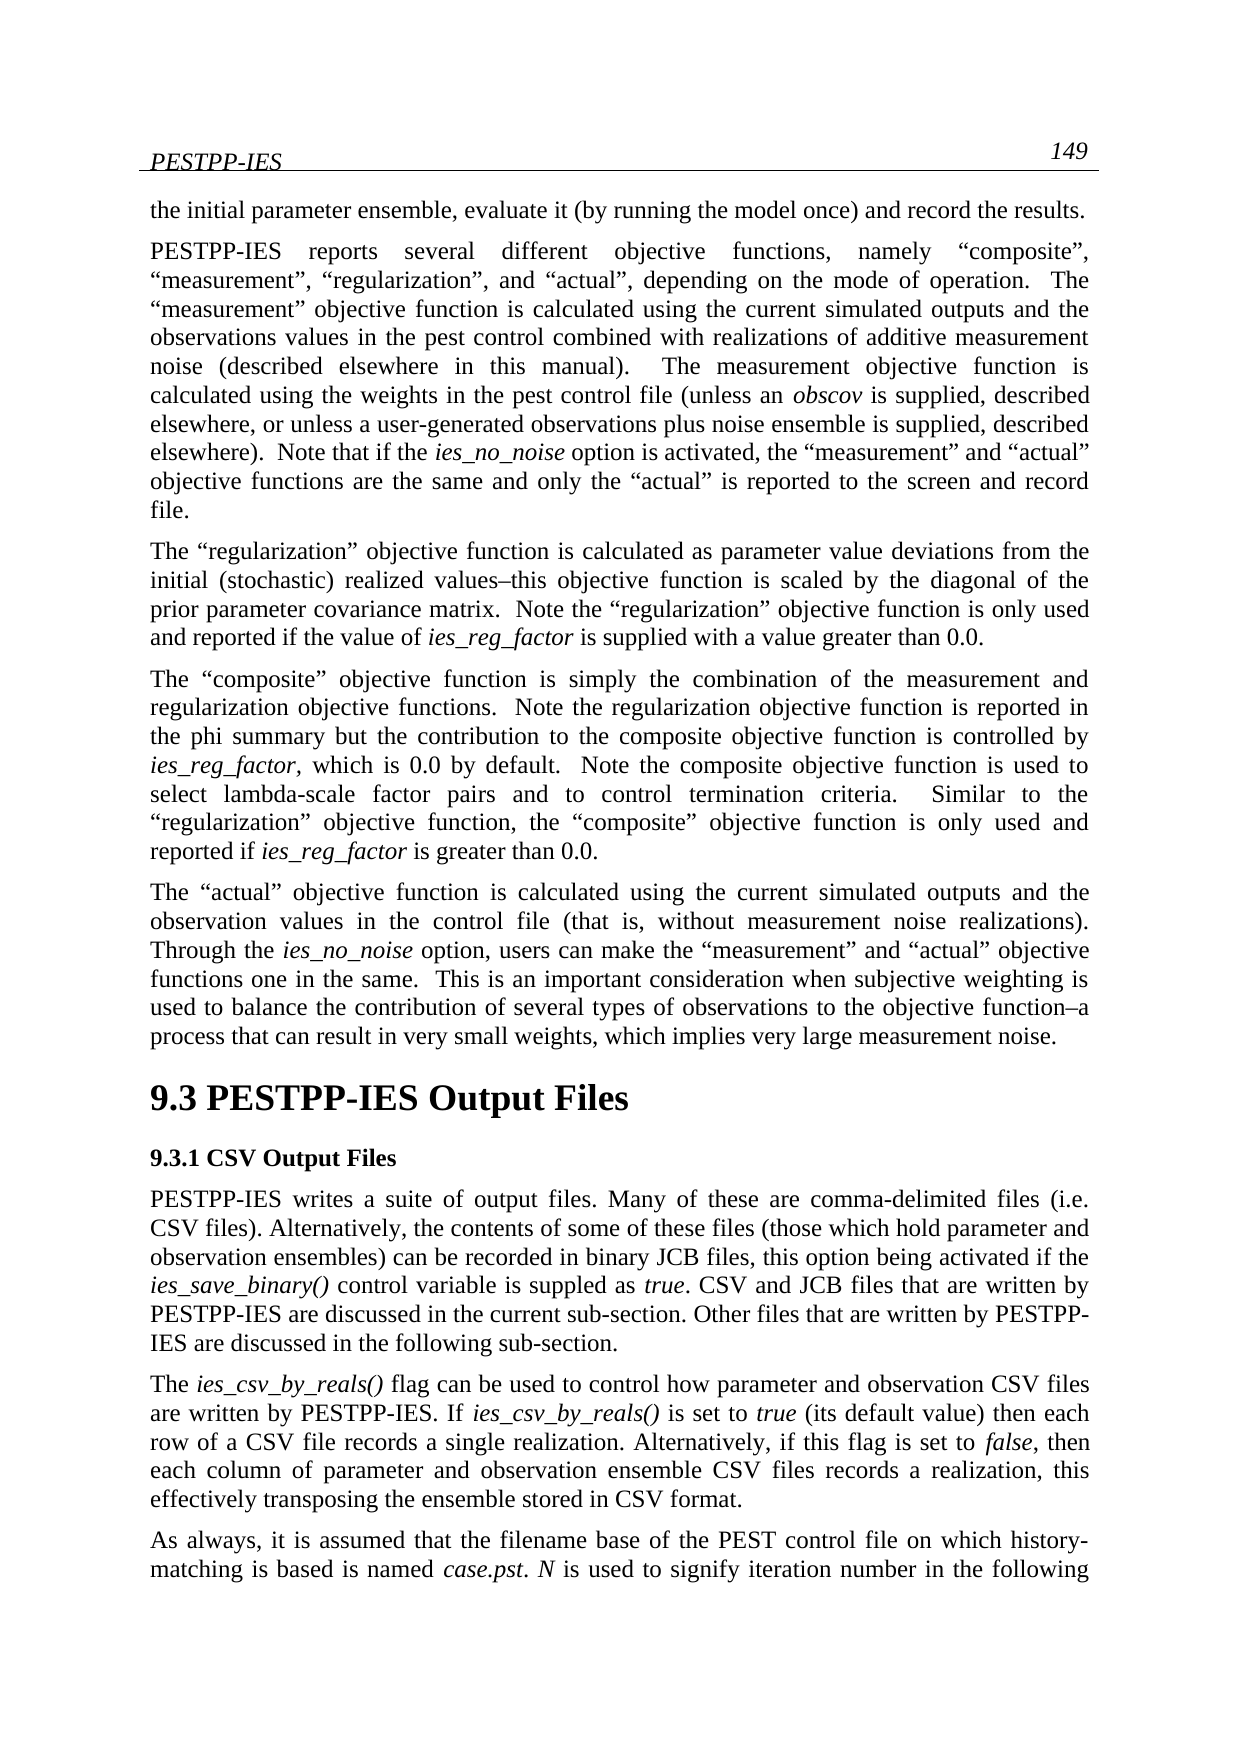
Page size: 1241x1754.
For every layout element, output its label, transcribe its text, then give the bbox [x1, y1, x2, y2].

text The “composite” objective function is simply the combination of the measurement and regularization objective functions. Note the regularization objective function is reported in the phi summary but the contribution to the composite objective function is controlled by ies_reg_factor, which is 0.0 by default. Note the composite objective function is used to select lambda-scale factor pairs and to control termination criteria. Similar to the “regularization” objective function, the “composite” objective function is only used and reported if ies_reg_factor is greater than 0.0. [150, 664, 1090, 865]
subtitle 9.3.1 CSV Output Files [150, 1143, 1090, 1172]
text The ies_csv_by_reals() flag can be used to control how parameter and observation CSV files are written by PESTPP-IES. If ies_csv_by_reals() is set to true (its default value) then each row of a CSV file records a single realization. Alternatively, if this flag is set to false, then each column of parameter and observation ensemble CSV files records a realization, this effectively transposing the ensemble stored in CSV format. [150, 1369, 1090, 1513]
text The “actual” objective function is calculated using the current simulated outputs and the observation values in the control file (that is, without measurement noise realizations). Through the ies_no_noise option, users can make the “measurement” and “actual” objective functions one in the same. This is an important consideration when subjective weighting is used to balance the contribution of several types of observations to the objective function–a process that can result in very small weights, which implies very large measurement noise. [150, 877, 1090, 1050]
text PESTPP-IES writes a suite of output files. Many of these are comma-delimited files (i.e. CSV files). Alternatively, the contents of some of these files (those which hold parameter and observation ensembles) can be recorded in binary JCB files, this option being activated if the ies_save_binary() control variable is suppled as true. CSV and JCB files that are written by PESTPP-IES are discussed in the current sub-section. Other files that are written by PESTPP-IES are discussed in the following sub-section. [150, 1184, 1090, 1357]
text The “regularization” objective function is calculated as parameter value deviations from the initial (stochastic) realized values–this objective function is scaled by the diagonal of the prior parameter covariance matrix. Note the “regularization” objective function is only used and reported if the value of ies_reg_factor is supplied with a value greater than 0.0. [150, 536, 1090, 651]
subtitle 9.3 PESTPP-IES Output Files [150, 1075, 1090, 1118]
text PESTPP-IES reports several different objective functions, namely “composite”, “measurement”, “regularization”, and “actual”, depending on the mode of operation. The “measurement” objective function is calculated using the current simulated outputs and the observations values in the pest control combined with realizations of additive measurement noise (described elsewhere in this manual). The measurement objective function is calculated using the weights in the pest control file (unless an obscov is supplied, described elsewhere, or unless a user-generated observations plus noise ensemble is supplied, described elsewhere). Note that if the ies_no_noise option is activated, the “measurement” and “actual” objective functions are the same and only the “actual” is reported to the screen and record file. [150, 236, 1090, 524]
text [150, 195, 1090, 224]
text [150, 1526, 1090, 1583]
